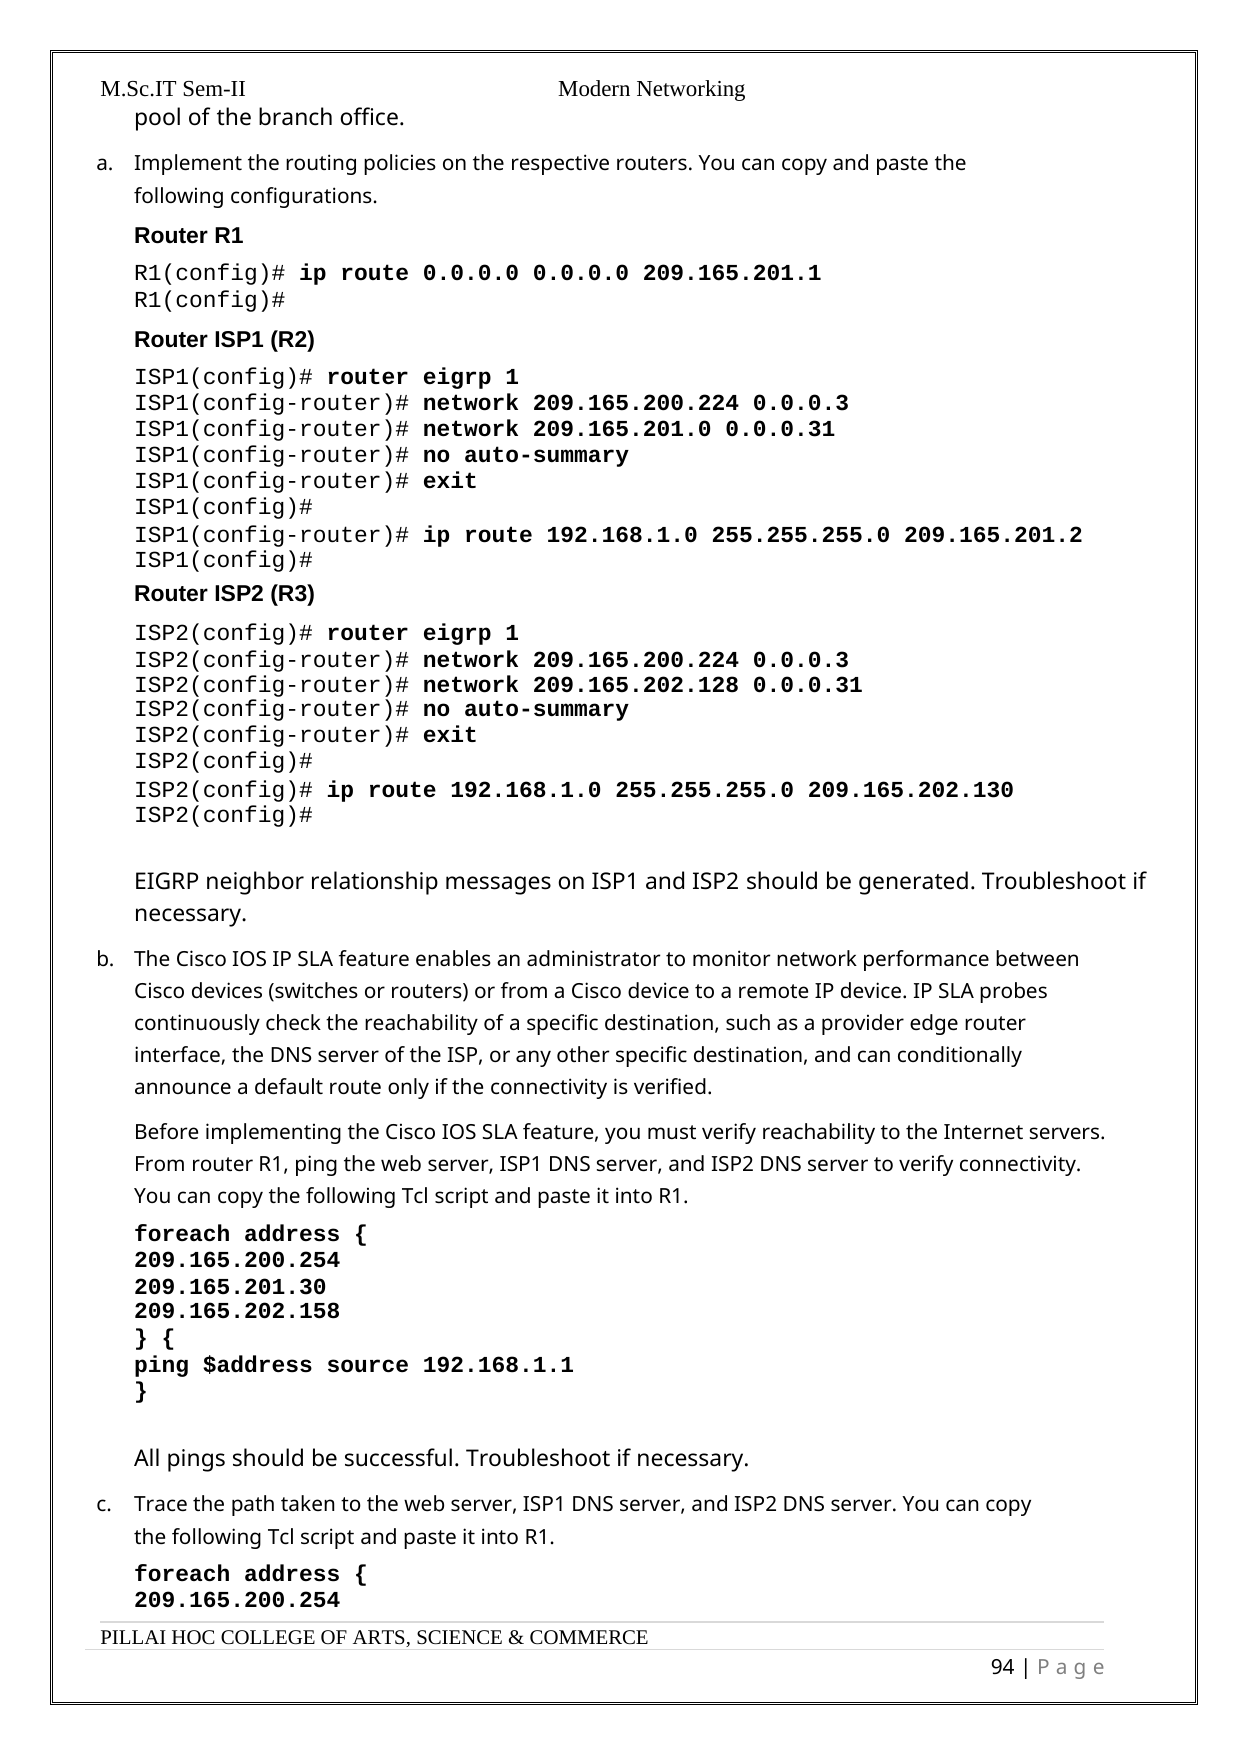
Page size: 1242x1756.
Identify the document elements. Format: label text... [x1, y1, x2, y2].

text c. Trace the path taken to the web server, ISP1 DNS server, and ISP2 DNS server. You can copy the following Tcl script and paste it into R1. [96, 1489, 1045, 1550]
text ISP2(config)# ip route 192.168.1.0 255.255.255.0 209.165.202.130 [134, 776, 1195, 802]
text 209.165.201.30 [134, 1274, 1195, 1299]
text ISP2(config)# router eigrp 1 [134, 621, 1195, 647]
subtitle Router ISP1 (R2) [134, 326, 1195, 352]
list Implement the routing policies on the respective routers. You can copy and paste the following configurations. [96, 148, 1003, 209]
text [134, 101, 1108, 133]
text EIGRP neighbor relationship messages on ISP1 and ISP2 should be generated. Troubleshoot if necessary. [134, 865, 1195, 928]
text All pings should be successful. Troubleshoot if necessary. [134, 1442, 1195, 1473]
subtitle foreach address { 209.165.200.254 [134, 1563, 370, 1615]
text } { [134, 1326, 1195, 1352]
text ISP1(config)# [134, 547, 1195, 573]
text ISP1(config-router)# network 209.165.201.0 0.0.0.31 [134, 417, 1195, 443]
text ISP2(config-router)# network 209.165.202.128 0.0.0.31 [134, 672, 1195, 697]
text ISP1(config-router)# no auto-summary ISP1(config-router)# exit ISP1(config)# [134, 443, 630, 521]
text R1(config)# [134, 288, 1195, 314]
text ISP2(config-router)# no auto-summary ISP2(config-router)# exit ISP2(config)# [134, 697, 630, 775]
subtitle foreach address { 209.165.200.254 [134, 1222, 370, 1274]
text ISP2(config)# [134, 802, 1195, 828]
text Router R1 [134, 222, 1195, 248]
text ISP1(config)# router eigrp 1 [134, 366, 1195, 391]
subtitle ping $address source 192.168.1.1 [134, 1353, 1195, 1379]
text } [134, 1379, 1195, 1405]
text ISP1(config-router)# network 209.165.200.224 0.0.0.3 [134, 392, 1195, 417]
text ISP1(config-router)# ip route 192.168.1.0 255.255.255.0 209.165.201.2 [134, 522, 1195, 547]
list The Cisco IOS IP SLA feature enables an administrator to monitor network performance between Cisco devices (switches or routers) or from a Cisco device to a remote IP device. IP SLA probes continuously check the reachability of a specific destination, such as a provider edge router interface, the DNS server of the ISP, or any other specific destination, and can conditionally announce a default route only if the connectivity is verified. [96, 944, 1113, 1101]
subtitle 209.165.202.158 [134, 1299, 1195, 1325]
text ISP2(config-router)# network 209.165.200.224 0.0.0.3 [134, 647, 1195, 672]
text Before implementing the Cisco IOS SLA feature, you must verify reachability to the Internet servers. From router R1, ping the web server, ISP1 DNS server, and ISP2 DNS server to verify connectivity. You can copy the following Tcl script and paste it into R1. [134, 1117, 1109, 1209]
subtitle Router ISP2 (R3) [134, 580, 1195, 606]
text R1(config)# ip route 0.0.0.0 0.0.0.0 209.165.201.1 [134, 262, 1195, 287]
